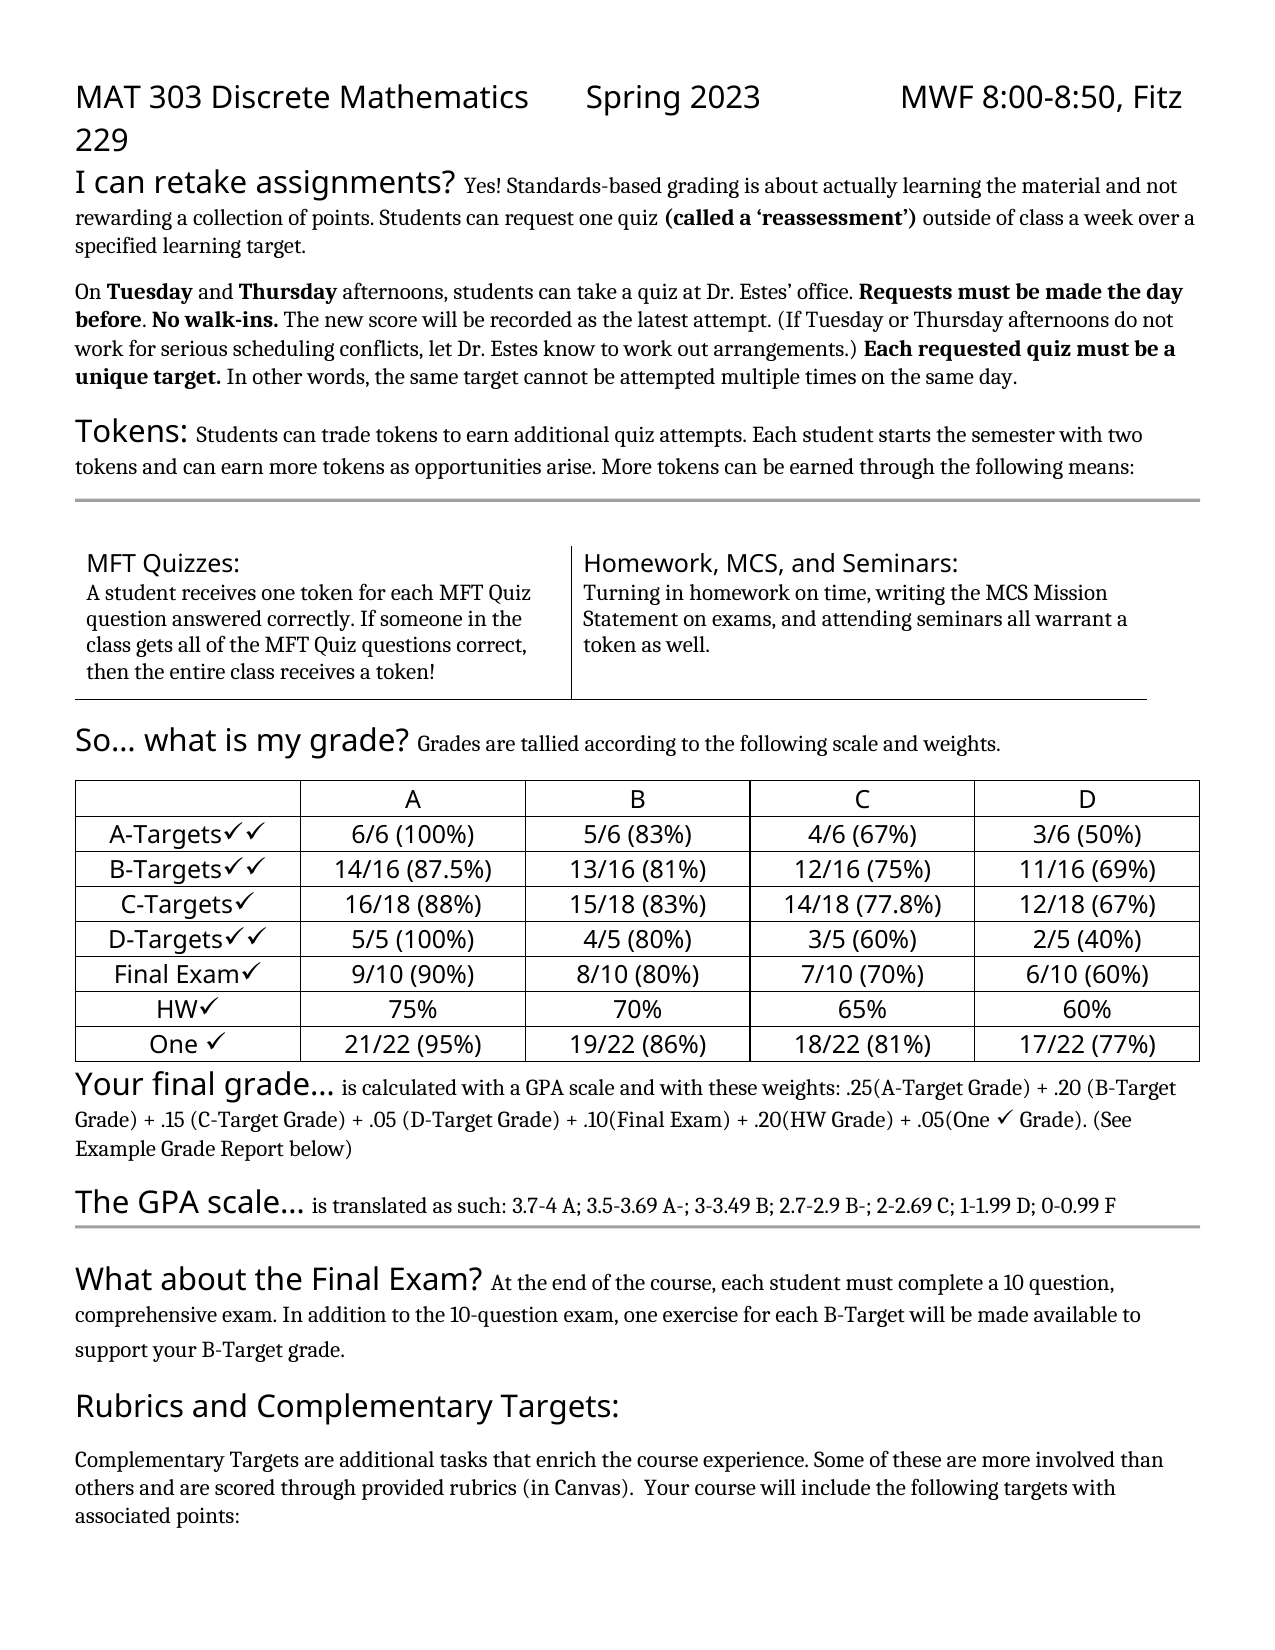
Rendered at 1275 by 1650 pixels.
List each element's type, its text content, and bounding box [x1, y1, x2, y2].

table_cell HW [76, 992, 300, 1026]
table_cell 8/10 (80%) [526, 957, 749, 991]
table_cell 9/10 (90%) [301, 957, 525, 991]
table_cell D-Targets [76, 922, 300, 956]
table_cell 6/10 (60%) [975, 957, 1199, 991]
table_cell One [76, 1027, 300, 1061]
table_cell 3/6 (50%) [975, 817, 1199, 851]
table_cell 11/16 (69%) [975, 852, 1199, 886]
table_cell 18/22 (81%) [751, 1027, 974, 1061]
table_cell Final Exam [76, 957, 300, 991]
table_header MFT Quizzes: A student receives one token for each MFT Quiz question answered correctly. If someone in the class gets all of the MFT Quiz questions correct, then the entire class receives a token! [75, 546, 571, 699]
table_header C [751, 781, 974, 816]
table_cell 14/16 (87.5%) [301, 852, 525, 886]
table_cell 4/5 (80%) [526, 922, 749, 956]
text Tokens: Students can trade tokens to earn additional quiz attempts. Each student starts the semester with two tokens and can earn more tokens as opportunities arise. More tokens can be earned through the following means: [75, 409, 1200, 480]
text I can retake assignments? Yes! Standards-based grading is about actually learning the material and not rewarding a collection of points. Students can request one quiz (called a ‘reassessment’) outside of class a week over a specified learning target. [75, 160, 1200, 260]
table_header D [975, 781, 1199, 816]
table_header [76, 781, 300, 816]
table_cell 12/16 (75%) [751, 852, 974, 886]
table_cell 70% [526, 992, 749, 1026]
table_cell 21/22 (95%) [301, 1027, 525, 1061]
table_cell 15/18 (83%) [526, 887, 749, 921]
table_cell 4/6 (67%) [751, 817, 974, 851]
table_cell C-Targets [76, 887, 300, 921]
table_header B [526, 781, 749, 816]
text The GPA scale… is translated as such: 3.7-4 A; 3.5-3.69 A-; 3-3.49 B; 2.7-2.9 B-; 2-2.69 C; 1-1.99 D; 0-0.99 F What about the Final Exam? At the end of the course, each student must complete a 10 question, comprehensive exam. In addition to the 10-question exam, one exercise for each B-Target will be made available to support your B-Target grade. [75, 1229, 1200, 1364]
table_cell 6/6 (100%) [301, 817, 525, 851]
text Rubrics and Complementary Targets: [75, 1384, 1200, 1426]
table_cell 65% [751, 992, 974, 1026]
table_cell 14/18 (77.8%) [751, 887, 974, 921]
text On Tuesday and Thursday afternoons, students can take a quiz at Dr. Estes’ office. Requests must be made the day before. No walk-ins. The new score will be recorded as the latest attempt. (If Tuesday or Thursday afternoons do not work for serious scheduling conflicts, let Dr. Estes know to work out arrangements.) Each requested quiz must be a unique target. In other words, the same target cannot be attempted multiple times on the same day. [75, 278, 1200, 390]
text So… what is my grade? Grades are tallied according to the following scale and weights. [75, 700, 1200, 760]
table_cell 13/16 (81%) [526, 852, 749, 886]
text The GPA scale… is translated as such: 3.7-4 A; 3.5-3.69 A-; 3-3.49 B; 2.7-2.9 B-; 2-2.69 C; 1-1.99 D; 0-0.99 F What about the Final Exam? At the end of the course, each student must complete a 10 question, comprehensive exam. In addition to the 10-question exam, one exercise for each B-Target will be made available to support your B-Target grade. [75, 1181, 1200, 1225]
table_cell 17/22 (77%) [975, 1027, 1199, 1061]
table_cell 5/6 (83%) [526, 817, 749, 851]
table_cell 12/18 (67%) [975, 887, 1199, 921]
table_cell 60% [975, 992, 1199, 1026]
text Your final grade… is calculated with a GPA scale and with these weights: .25(A-Target Grade) + .20 (B-Target Grade) + .15 (C-Target Grade) + .05 (D-Target Grade) + .10(Final Exam) + .20(HW Grade) + .05(One Grade). (See Example Grade Report below) [75, 1062, 1200, 1162]
table_cell B-Targets [76, 852, 300, 886]
table_header Homework, MCS, and Seminars: Turning in homework on time, writing the MCS Mission Statement on exams, and attending seminars all warrant a token as well. [572, 546, 1147, 699]
table_cell 5/5 (100%) [301, 922, 525, 956]
table_cell A-Targets [76, 817, 300, 851]
table_cell 19/22 (86%) [526, 1027, 749, 1061]
table_cell 16/18 (88%) [301, 887, 525, 921]
table_cell 3/5 (60%) [751, 922, 974, 956]
text Complementary Targets are additional tasks that enrich the course experience. Some of these are more involved than others and are scored through provided rubrics (in Canvas). Your course will include the following targets with associated points: [75, 1446, 1200, 1530]
table_cell 7/10 (70%) [751, 957, 974, 991]
table_cell 2/5 (40%) [975, 922, 1199, 956]
table_header A [301, 781, 525, 816]
table_cell 75% [301, 992, 525, 1026]
